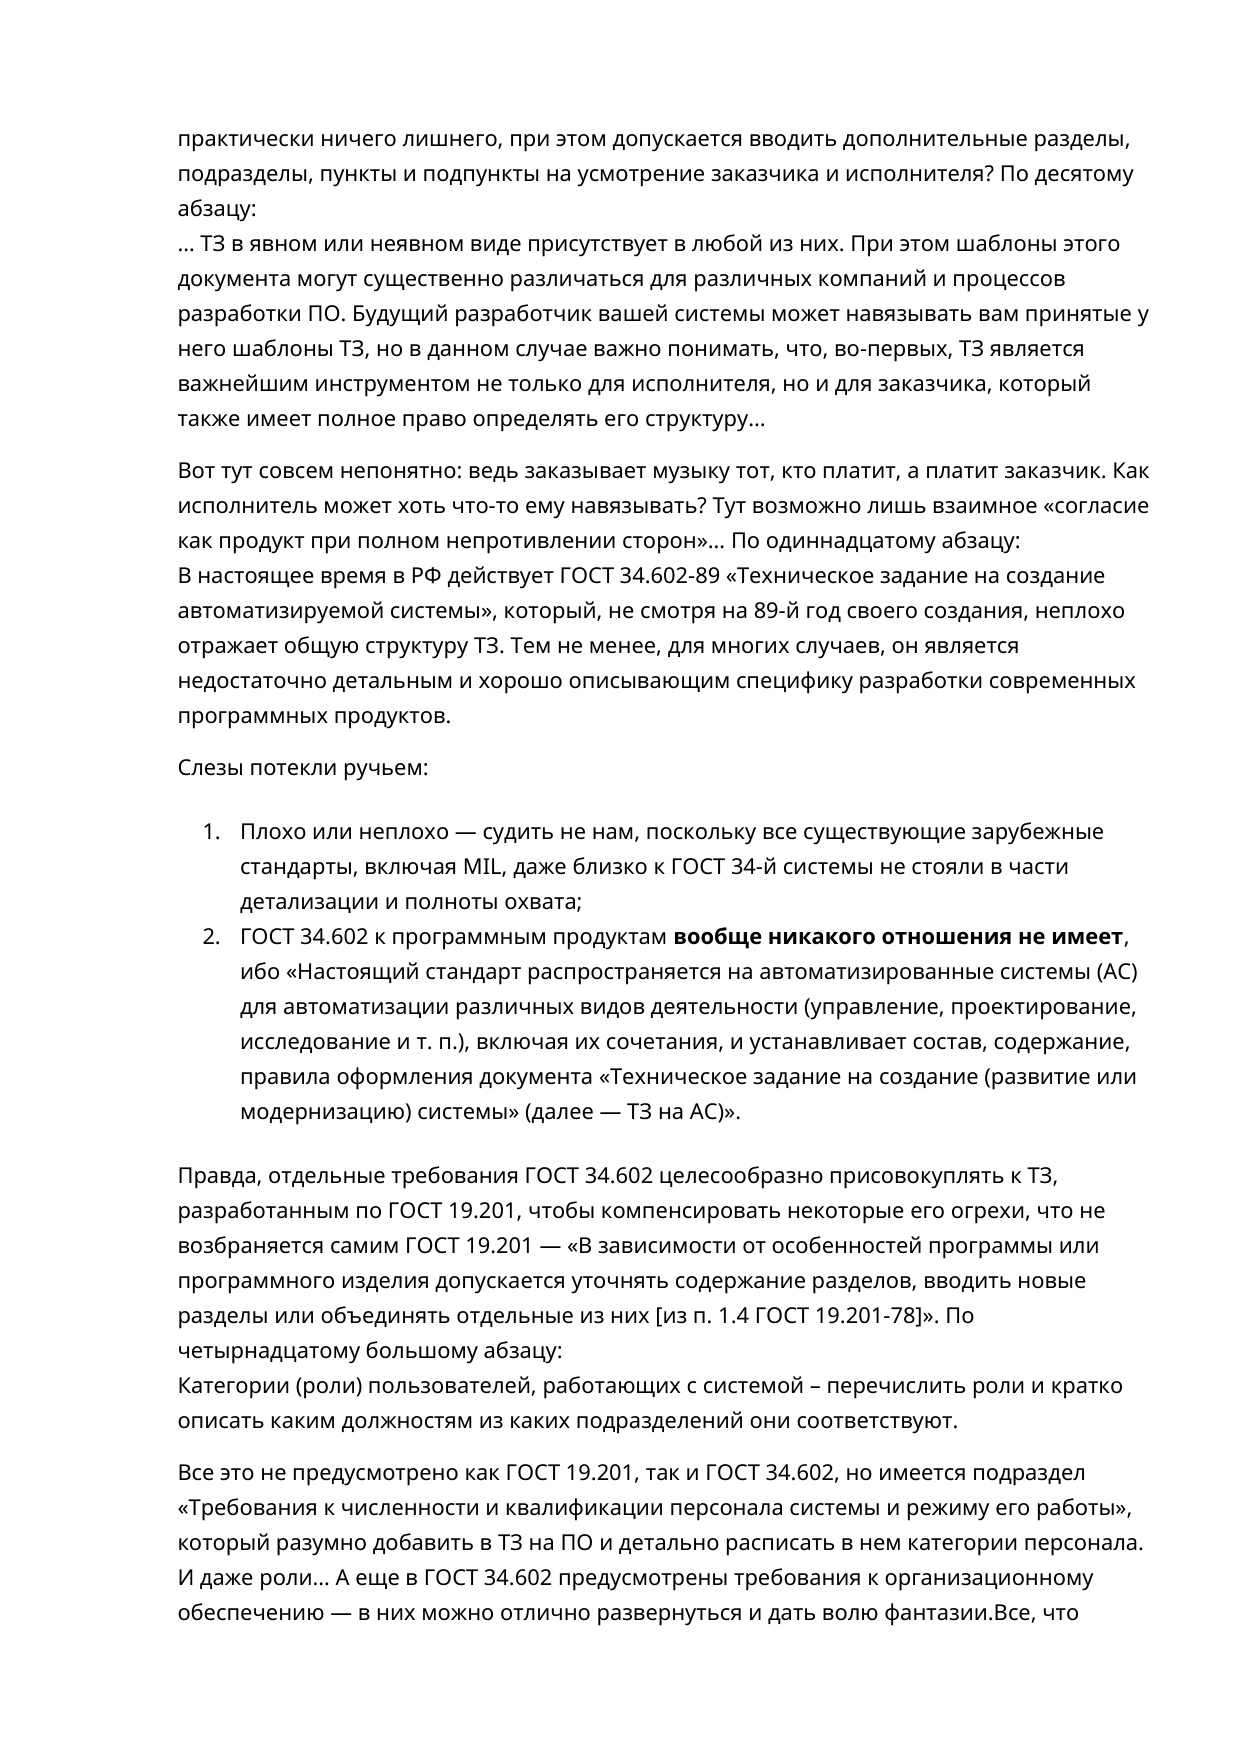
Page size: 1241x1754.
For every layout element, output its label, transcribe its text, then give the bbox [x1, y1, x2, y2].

text В настоящее время в РФ действует ГОСТ 34.602-89 «Техническое задание на создание автоматизируемой системы», который, не смотря на 89-й год своего создания, неплохо отражает общую структуру ТЗ. Тем не менее, для многих случаев, он является недостаточно детальным и хорошо описывающим специфику разработки современных программных продуктов. [177, 555, 1152, 730]
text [177, 1451, 1152, 1626]
text Слезы потекли ручьем: [177, 746, 1152, 781]
list Плохо или неплохо — судить не нам, поскольку все существующие зарубежные стандарты, включая MIL, даже близко к ГОСТ 34-й системы не стояли в части детализации и полноты охвата; [202, 811, 1152, 916]
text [177, 118, 1152, 223]
text … ТЗ в явном или неявном виде присутствует в любой из них. При этом шаблоны этого документа могут существенно различаться для различных компаний и процессов разработки ПО. Будущий разработчик вашей системы может навязывать вам принятые у него шаблоны ТЗ, но в данном случае важно понимать, что, во-первых, ТЗ является важнейшим инструментом не только для исполнителя, но и для заказчика, который также имеет полное право определять его структуру... [177, 223, 1152, 433]
text Правда, отдельные требования ГОСТ 34.602 целесообразно присовокуплять к ТЗ, разработанным по ГОСТ 19.201, чтобы компенсировать некоторые его огрехи, что не возбраняется самим ГОСТ 19.201 — «В зависимости от особенностей программы или программного изделия допускается уточнять содержание разделов, вводить новые разделы или объединять отдельные из них [из п. 1.4 ГОСТ 19.201-78]». По четырнадцатому большому абзацу: [177, 1155, 1152, 1365]
list ГОСТ 34.602 к программным продуктам вообще никакого отношения не имеет, ибо «Настоящий стандарт распространяется на автоматизированные системы (АС) для автоматизации различных видов деятельности (управление, проектирование, исследование и т. п.), включая их сочетания, и устанавливает состав, содержание, правила оформления документа «Техническое задание на создание (развитие или модернизацию) системы» (далее — ТЗ на АС)». [202, 916, 1152, 1126]
text Категории (роли) пользователей, работающих с системой – перечислить роли и кратко описать каким должностям из каких подразделений они соответствуют. [177, 1365, 1152, 1435]
text Вот тут совсем непонятно: ведь заказывает музыку тот, кто платит, а платит заказчик. Как исполнитель может хоть что-то ему навязывать? Тут возможно лишь взаимное «согласие как продукт при полном непротивлении сторон»… По одиннадцатому абзацу: [177, 450, 1152, 555]
